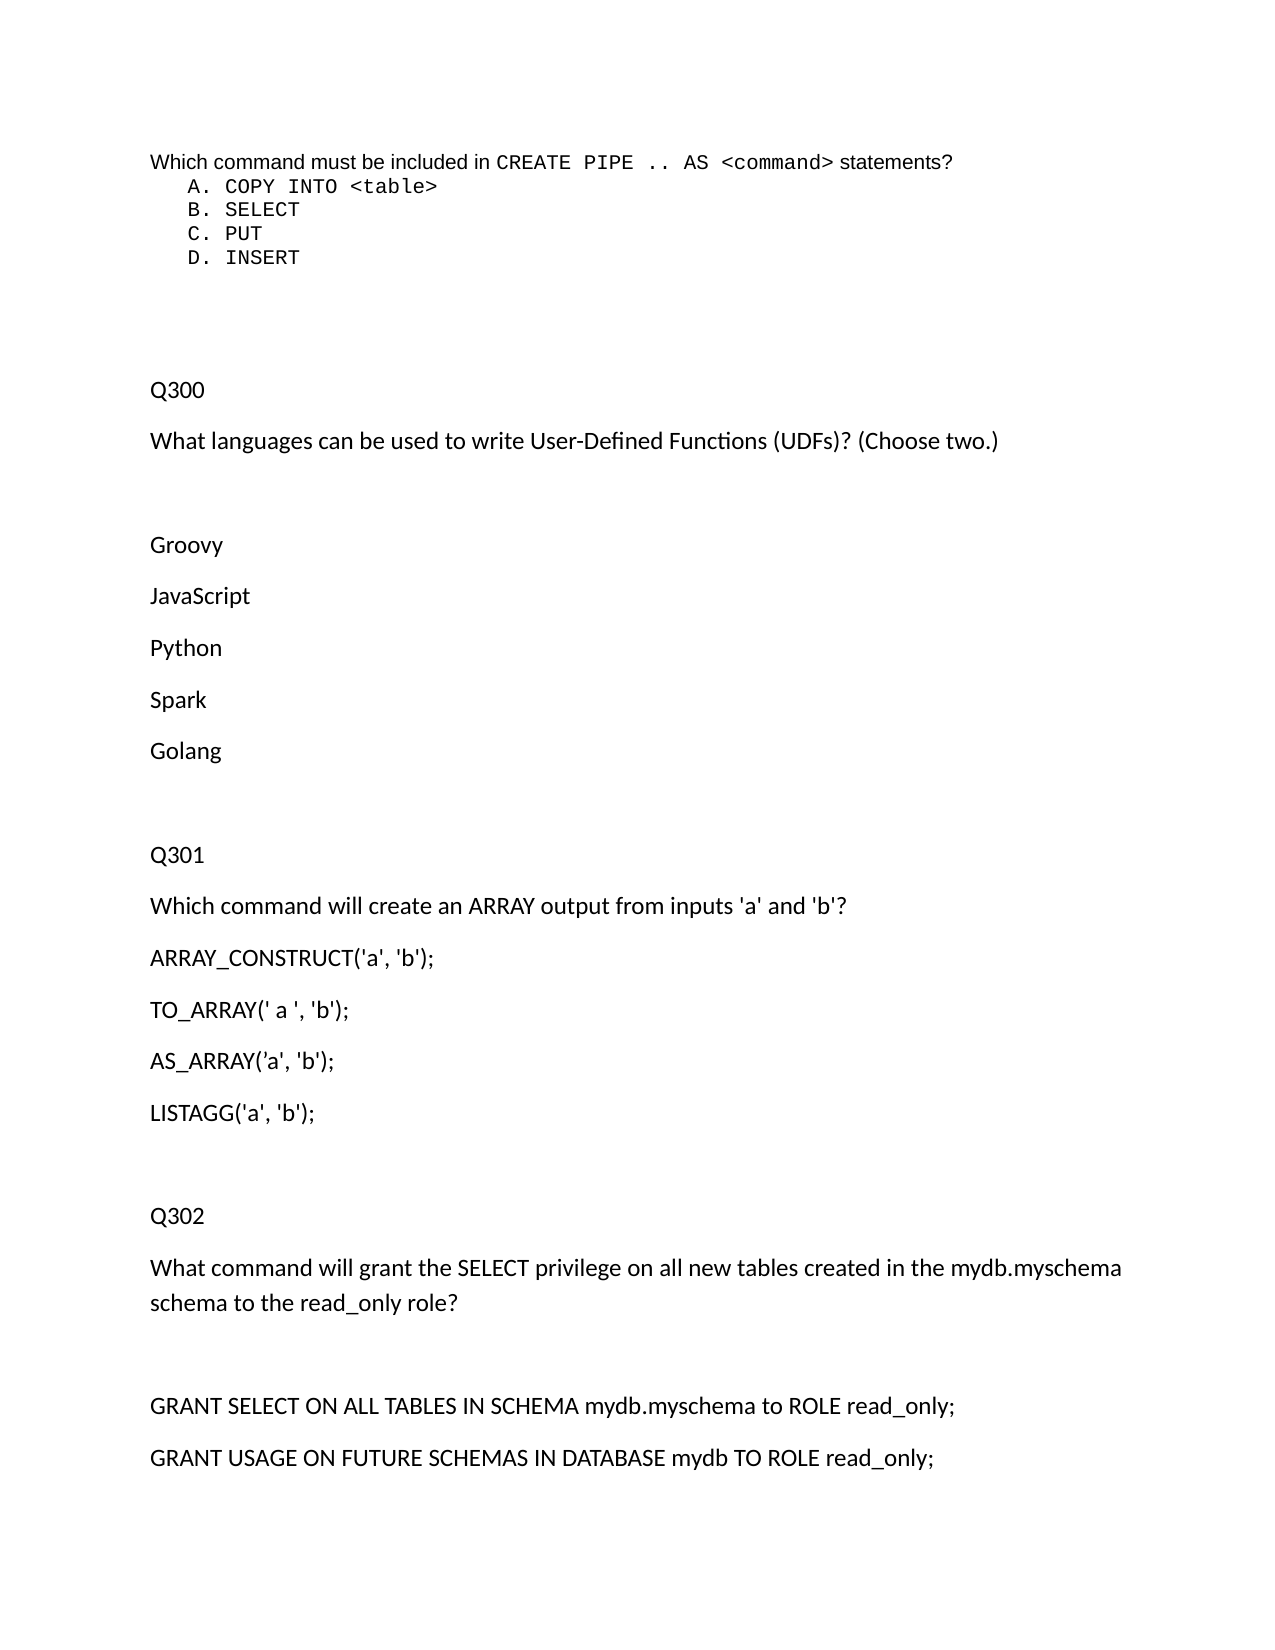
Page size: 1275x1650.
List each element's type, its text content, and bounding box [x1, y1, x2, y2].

list SELECT [187, 199, 1125, 223]
text ARRAY_CONSTRUCT('a', 'b'); [150, 942, 1125, 973]
text AS_ARRAY(’a', 'b'); [150, 1045, 1125, 1076]
text Which command must be included in CREATE PIPE .. AS <command> statements? [150, 150, 1125, 176]
text JavaScript [150, 580, 1125, 611]
list COPY INTO <table> [187, 176, 1125, 199]
list PUT [187, 223, 1125, 247]
text Q302 [150, 1200, 1125, 1231]
text GRANT USAGE ON FUTURE SCHEMAS IN DATABASE mydb TO ROLE read_only; [150, 1442, 1125, 1473]
text Golang [150, 735, 1125, 766]
text Groovy [150, 529, 1125, 559]
text GRANT SELECT ON ALL TABLES IN SCHEMA mydb.myschema to ROLE read_only; [150, 1390, 1125, 1421]
text Python [150, 632, 1125, 663]
text Which command will create an ARRAY output from inputs 'a' and 'b'? [150, 890, 1125, 921]
text LISTAGG('a', 'b'); [150, 1097, 1125, 1128]
text Spark [150, 684, 1125, 714]
text TO_ARRAY(' a ', 'b'); [150, 994, 1125, 1024]
text Q301 [150, 839, 1125, 869]
list INSERT [187, 247, 1125, 270]
text What command will grant the SELECT privilege on all new tables created in the mydb.myschema schema to the read_only role? [150, 1252, 1125, 1318]
text Q300 [150, 374, 1125, 404]
text What languages can be used to write User-Defined Functions (UDFs)? (Choose two.) [150, 425, 1125, 456]
